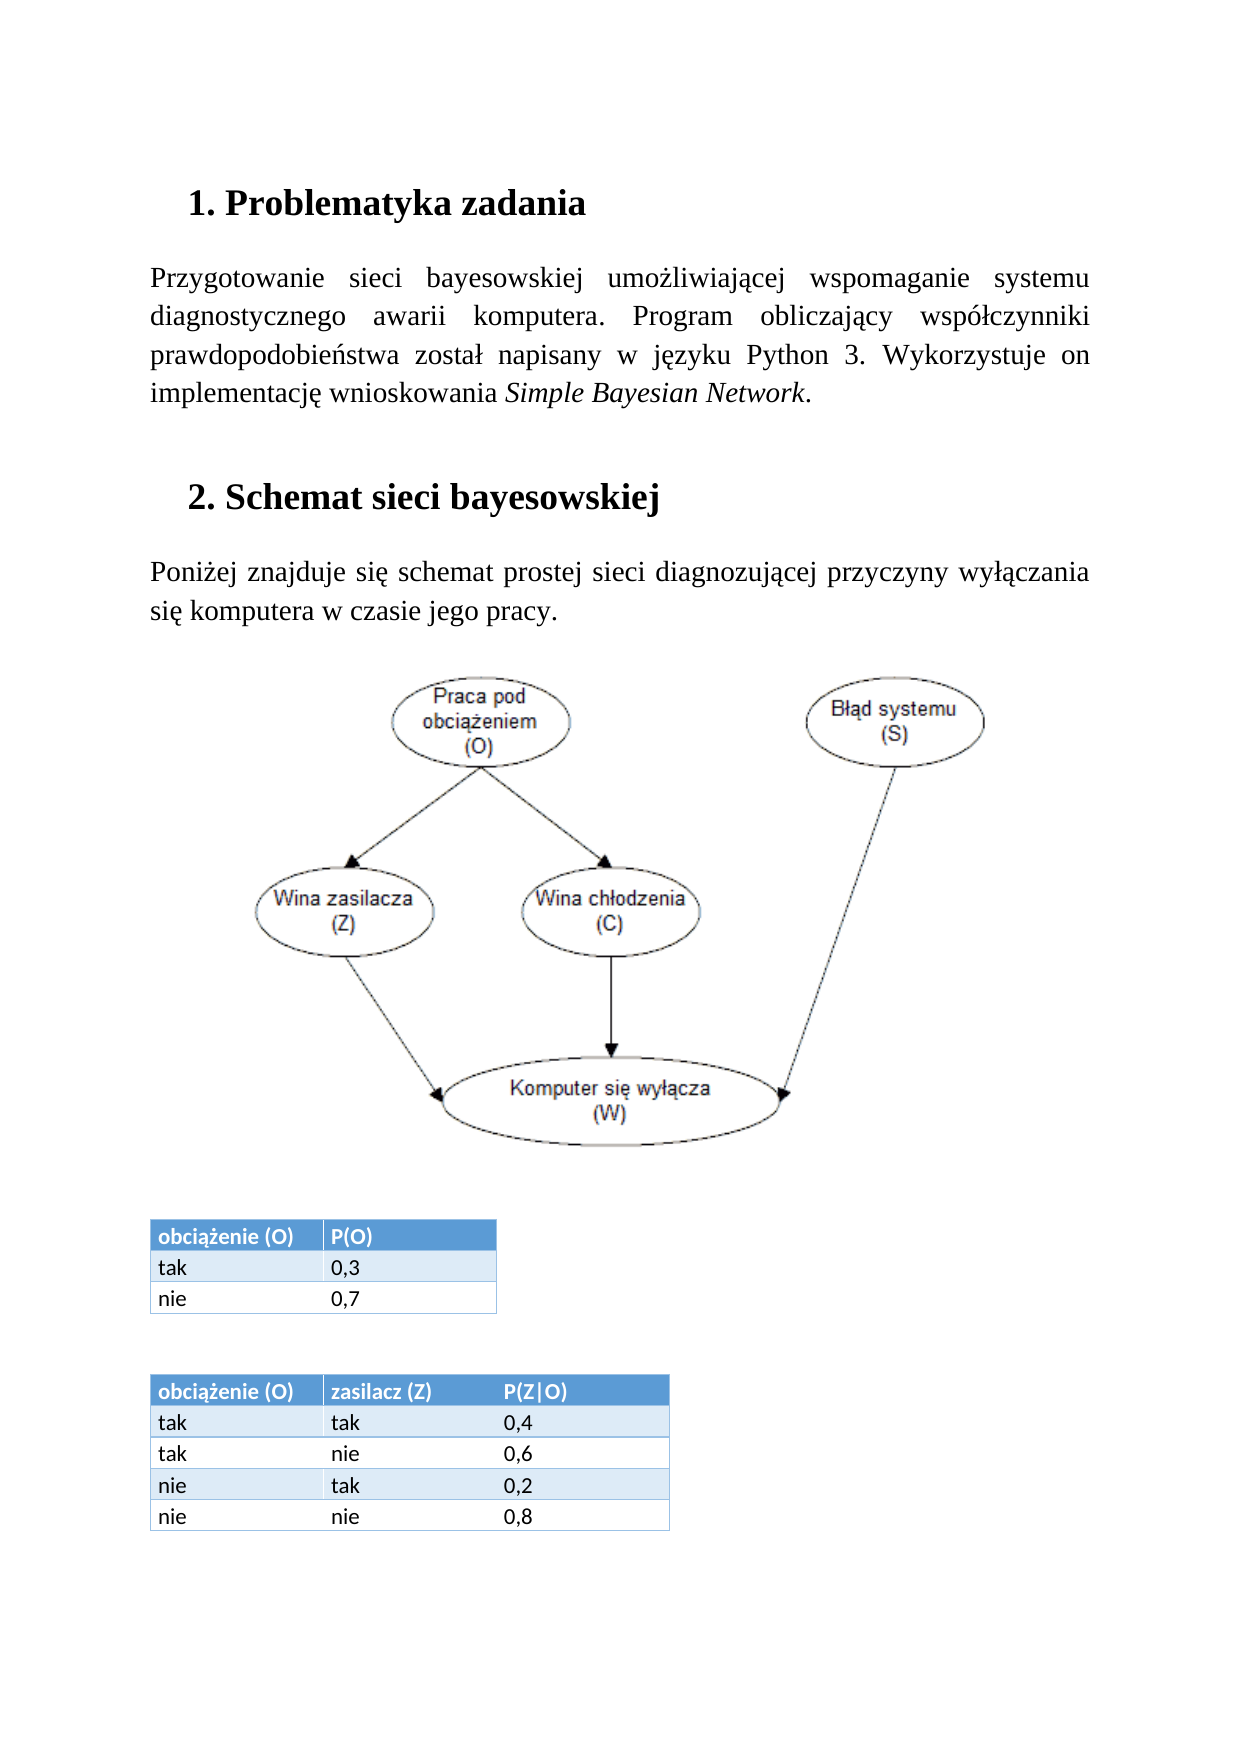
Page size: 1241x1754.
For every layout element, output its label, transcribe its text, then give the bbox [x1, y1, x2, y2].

table_cell nie [151, 1469, 323, 1499]
table_cell nie [324, 1500, 496, 1530]
picture [252, 670, 988, 1155]
table_cell tak [151, 1251, 323, 1281]
list Problematyka zadania [187, 180, 1090, 223]
table_cell 0,6 [496, 1438, 669, 1468]
table_cell tak [151, 1438, 323, 1468]
table_cell 0,4 [496, 1406, 669, 1436]
table_cell nie [151, 1282, 323, 1312]
table_cell tak [324, 1469, 496, 1499]
text Przygotowanie sieci bayesowskiej umożliwiającej wspomaganie systemu diagnostycznego awarii komputera. Program obliczający współczynniki prawdopodobieństwa został napisany w języku Python 3. Wykorzystuje on implementację wnioskowania Simple Bayesian Network. [150, 260, 1090, 409]
table_cell nie [151, 1500, 323, 1530]
table_cell tak [324, 1406, 496, 1436]
table_header zasilacz (Z) [324, 1375, 496, 1405]
table_header P(Z|O) [496, 1375, 669, 1405]
table_cell tak [151, 1406, 323, 1436]
table_cell 0,7 [324, 1282, 496, 1312]
table_header obciążenie (O) [151, 1375, 323, 1405]
table_cell 0,8 [496, 1500, 669, 1530]
table_header obciążenie (O) [151, 1220, 323, 1250]
list Schemat sieci bayesowskiej [187, 474, 1090, 518]
table_cell nie [324, 1438, 496, 1468]
table_cell 0,3 [324, 1251, 496, 1281]
text Poniżej znajduje się schemat prostej sieci diagnozującej przyczyny wyłączania się komputera w czasie jego pracy. [150, 554, 1090, 626]
table_cell 0,2 [496, 1469, 669, 1499]
table_header P(O) [324, 1220, 496, 1250]
